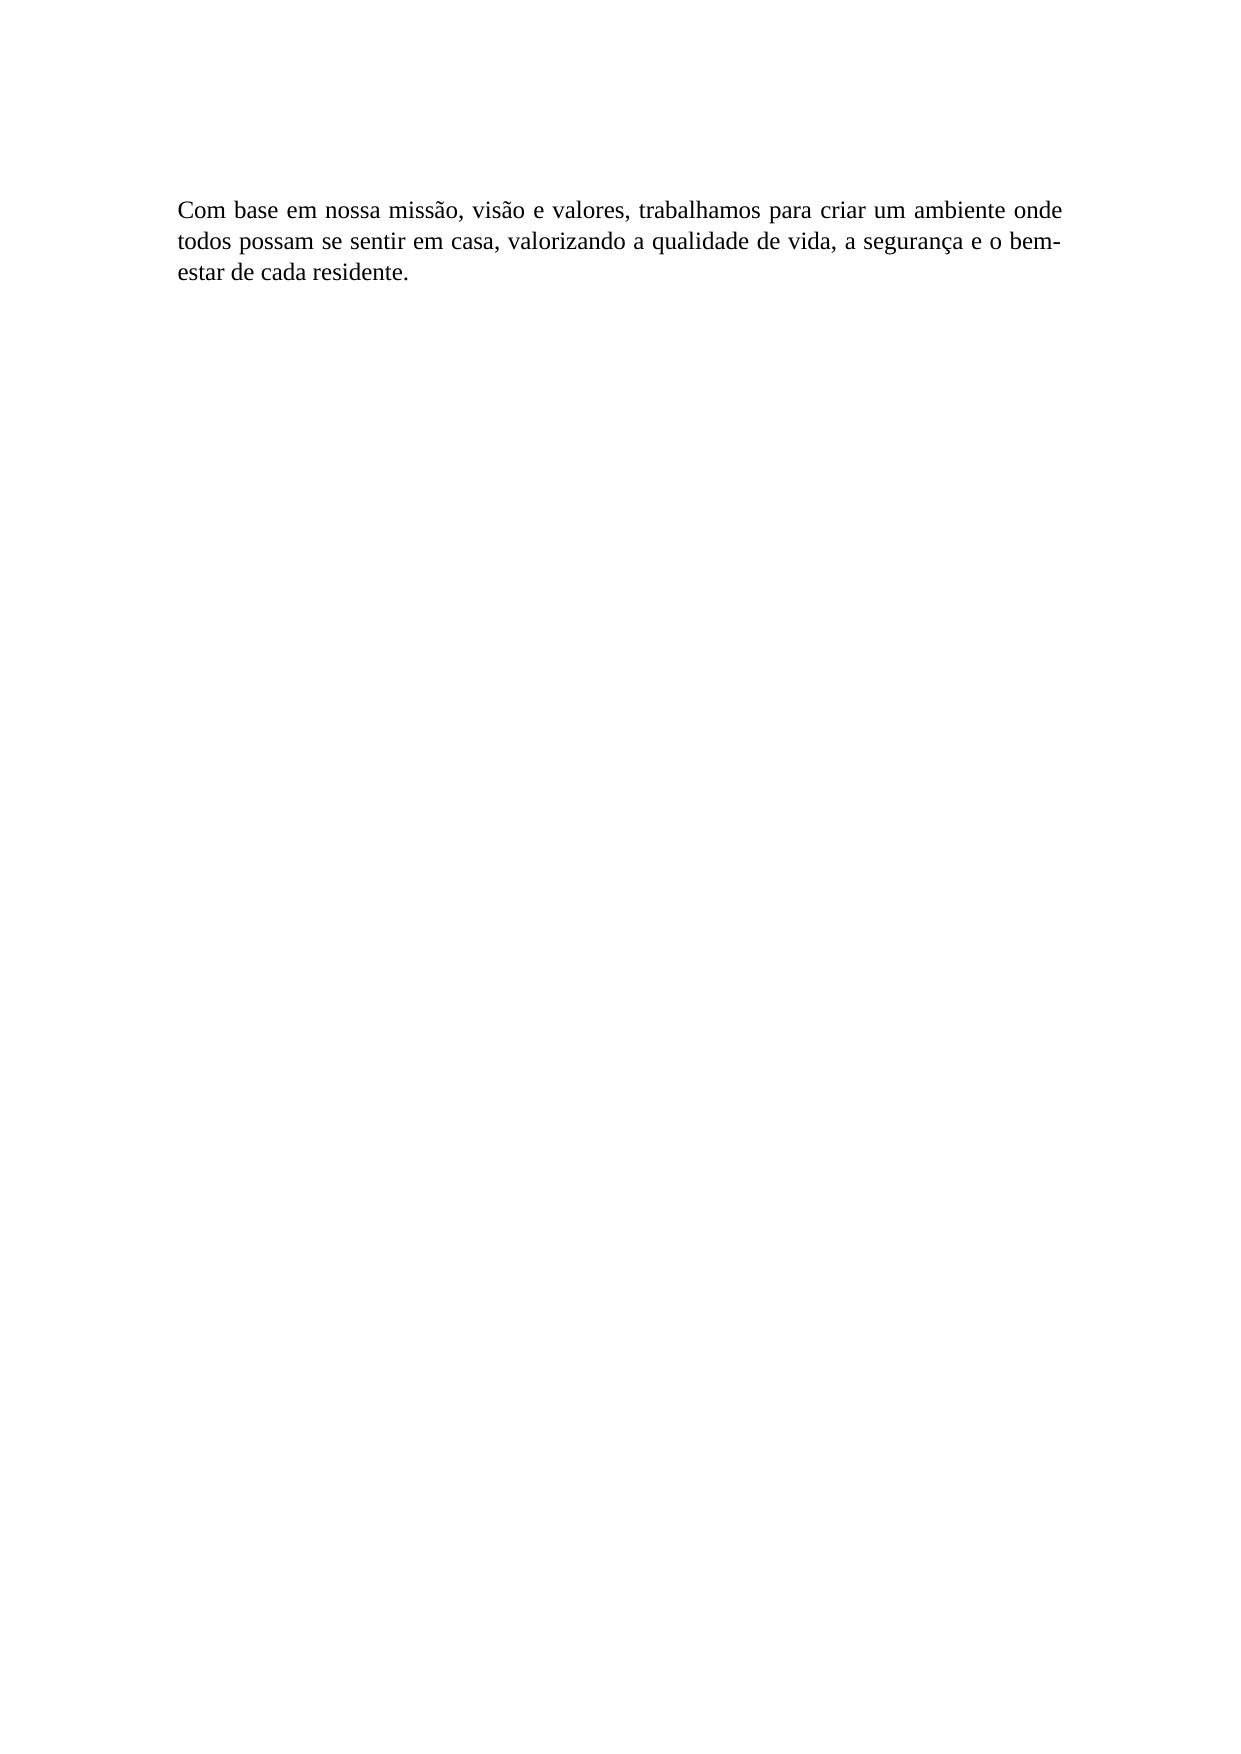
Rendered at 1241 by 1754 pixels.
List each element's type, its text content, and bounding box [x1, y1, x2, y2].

text Com base em nossa missão, visão e valores, trabalhamos para criar um ambiente onde todos possam se sentir em casa, valorizando a qualidade de vida, a segurança e o bem-estar de cada residente. [177, 195, 1063, 286]
